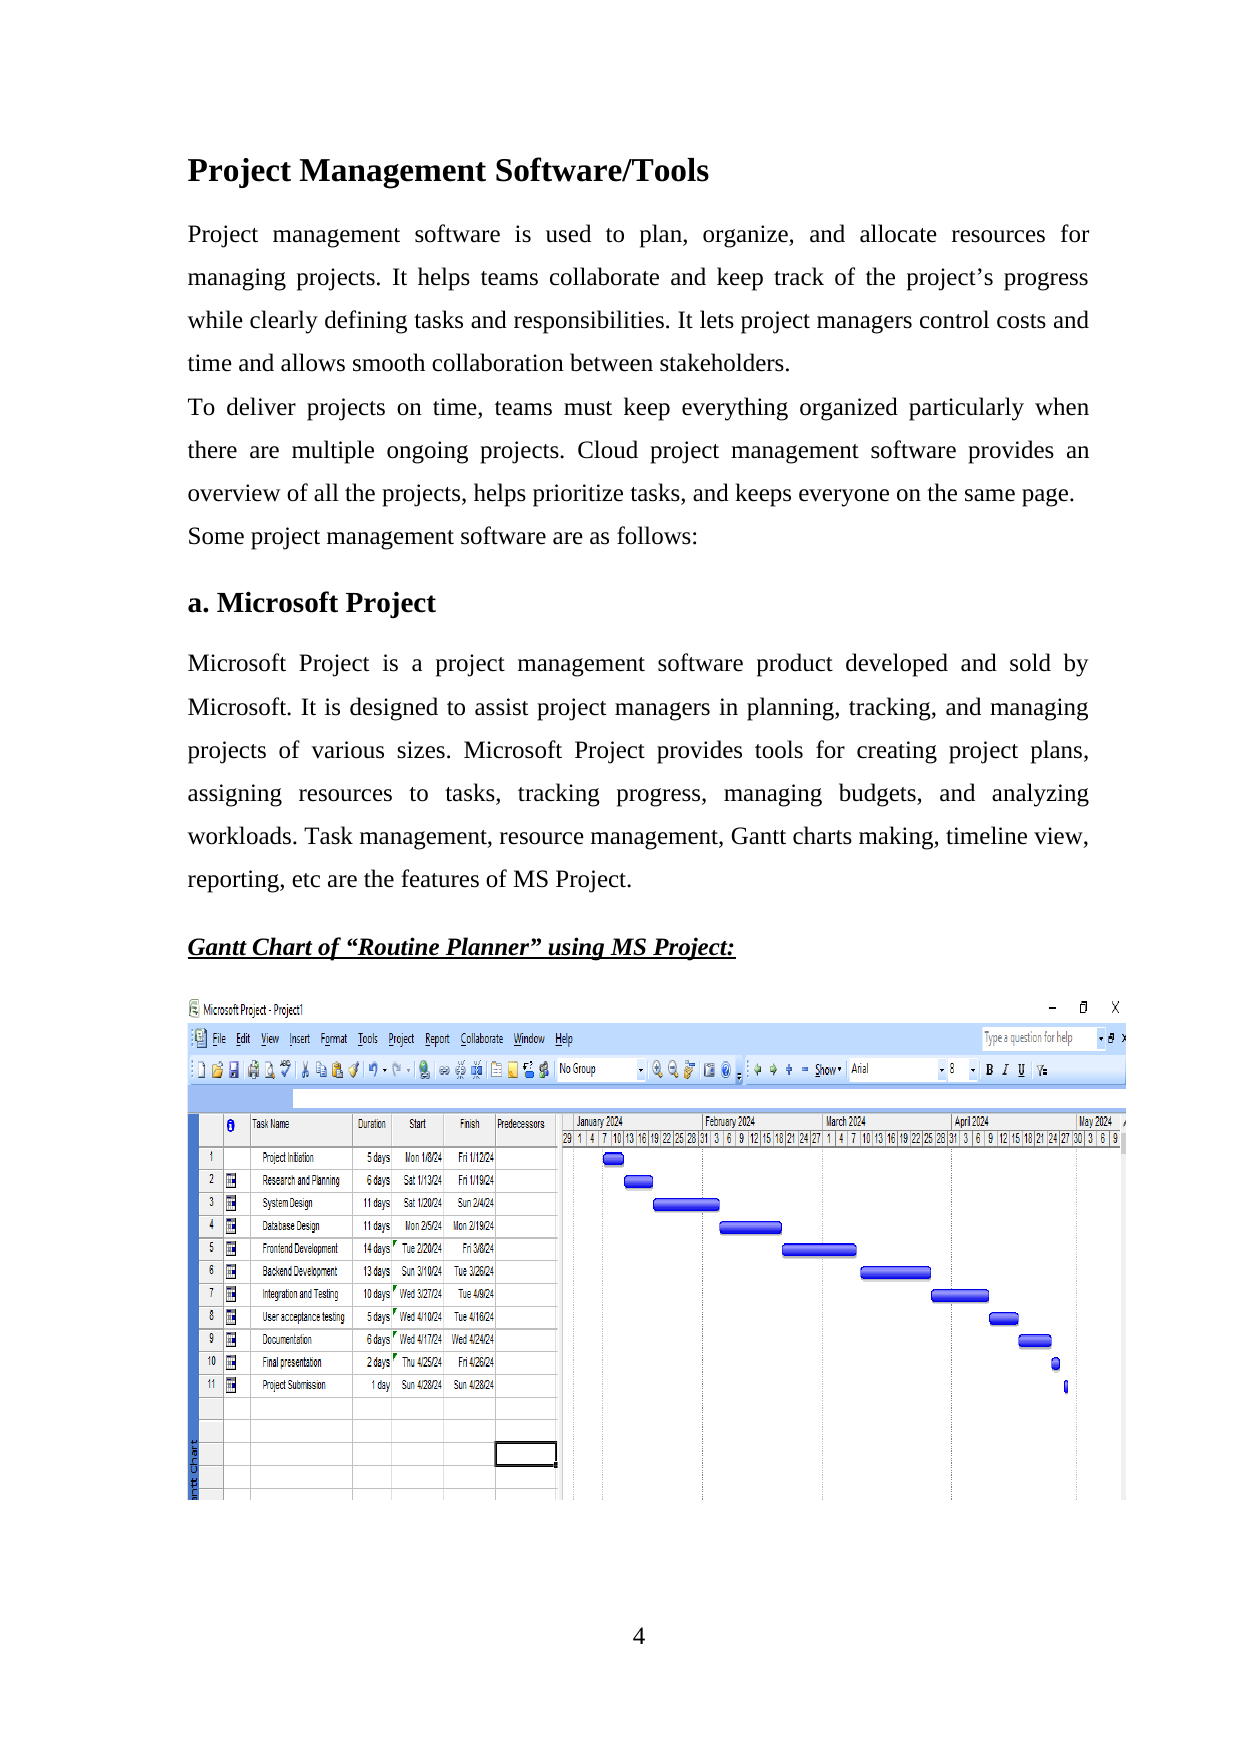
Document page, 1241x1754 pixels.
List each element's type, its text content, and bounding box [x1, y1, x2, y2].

text Gantt Chart of “Routine Planner” using MS Project: [187, 932, 1090, 961]
subtitle a. Microsoft Project [187, 585, 1090, 618]
text Some project management software are as follows: [187, 521, 1090, 550]
text Project management software is used to plan, organize, and allocate resources for managing projects. It helps teams collaborate and keep track of the project’s progress while clearly defining tasks and responsibilities. It lets project managers control costs and time and allows smooth collaboration between stakeholders. [187, 219, 1090, 377]
text To deliver projects on time, teams must keep everything organized particularly when there are multiple ongoing projects. Cloud project management software provides an overview of all the projects, helps prioritize tasks, and keeps everyone on the same page. [187, 392, 1090, 507]
text Microsoft Project is a project management software product developed and sold by Microsoft. It is designed to assist project managers in planning, tracking, and managing projects of various sizes. Microsoft Project provides tools for creating project plans, assigning resources to tasks, tracking progress, managing budgets, and analyzing workloads. Task management, resource management, Gantt charts making, timeline view, reporting, etc are the features of MS Project. [187, 648, 1090, 893]
subtitle Project Management Software/Tools [187, 150, 1090, 188]
picture [187, 996, 1126, 1500]
